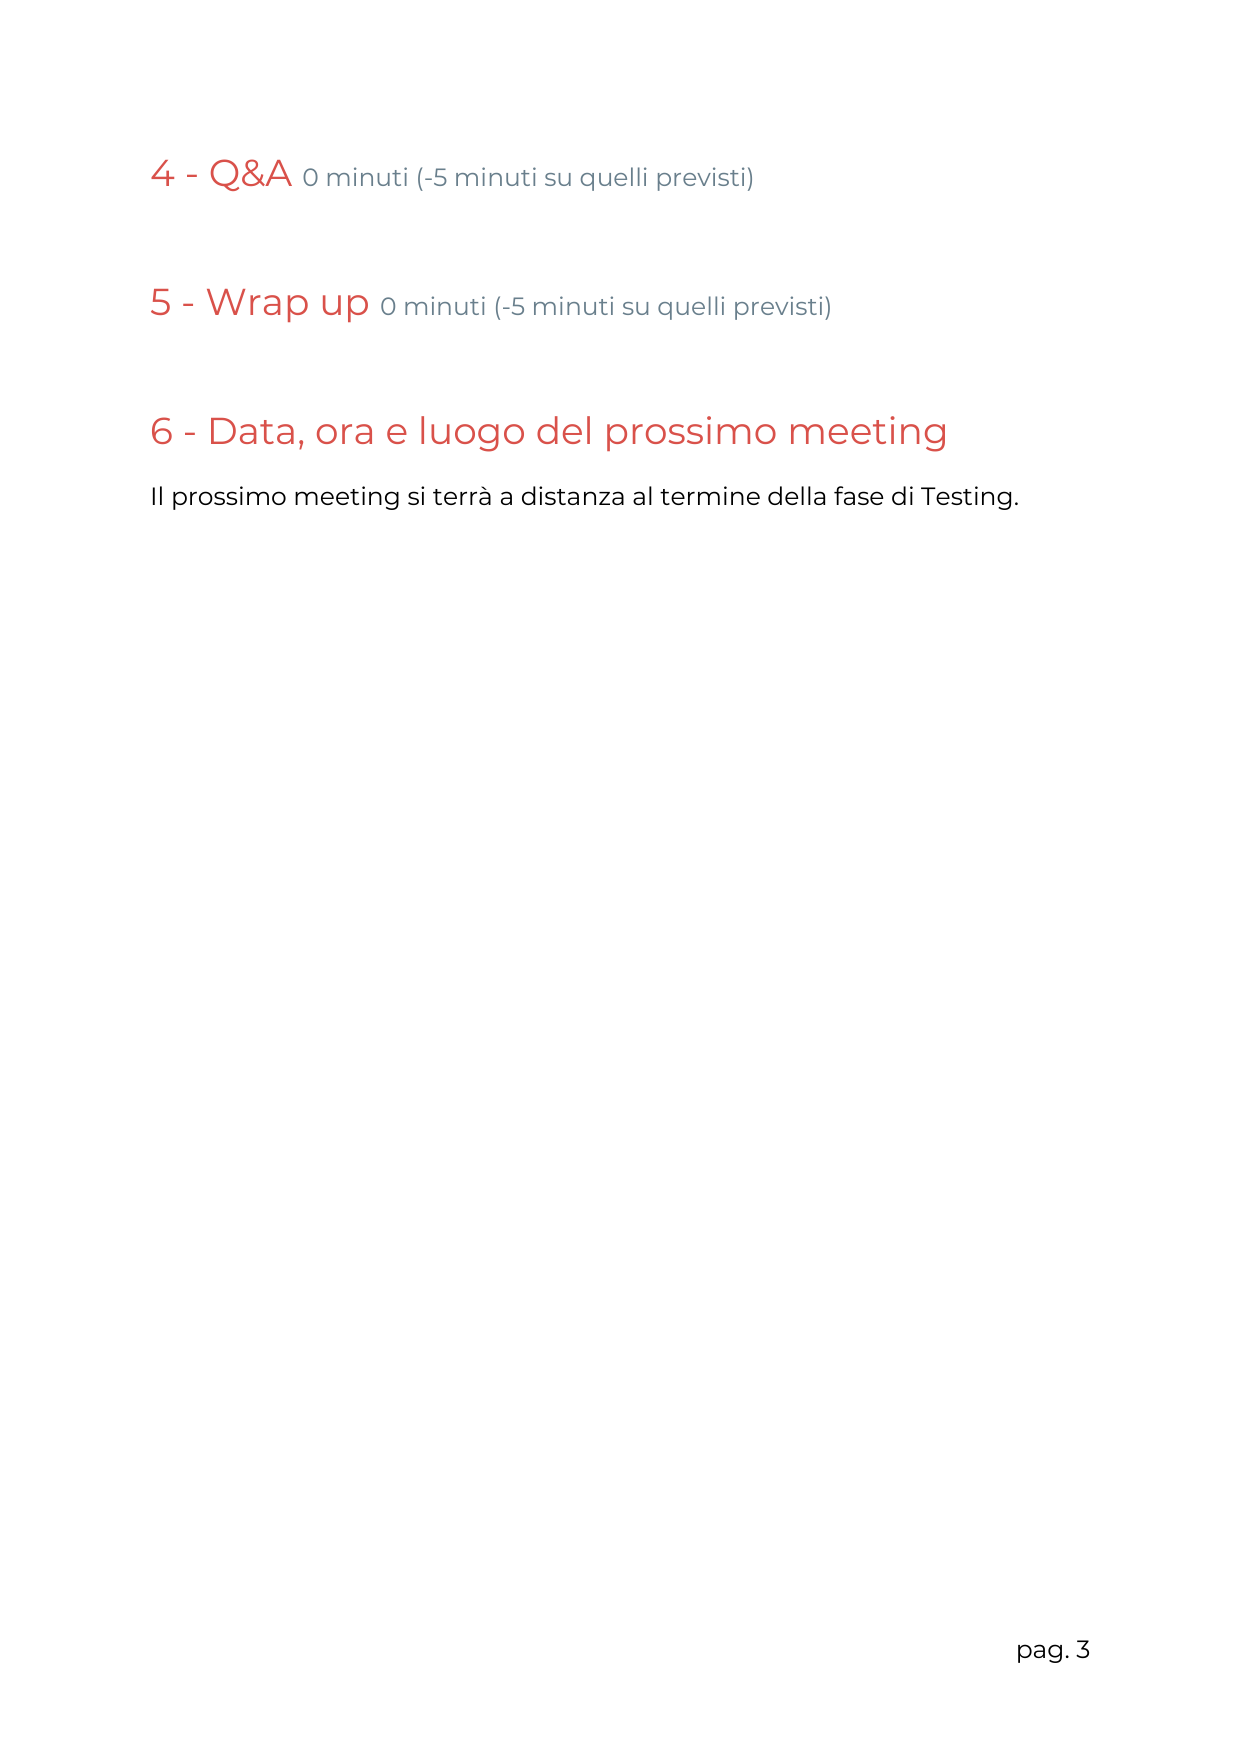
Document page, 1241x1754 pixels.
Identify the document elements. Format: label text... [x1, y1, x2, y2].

text Il prossimo meeting si terrà a distanza al termine della fase di Testing. [150, 482, 1090, 512]
text 6 - Data, ora e luogo del prossimo meeting [150, 408, 1090, 454]
text 5 - Wrap up 0 minuti (-5 minuti su quelli previsti) [150, 279, 1090, 325]
text 4 - Q&A 0 minuti (-5 minuti su quelli previsti) [150, 150, 1090, 196]
